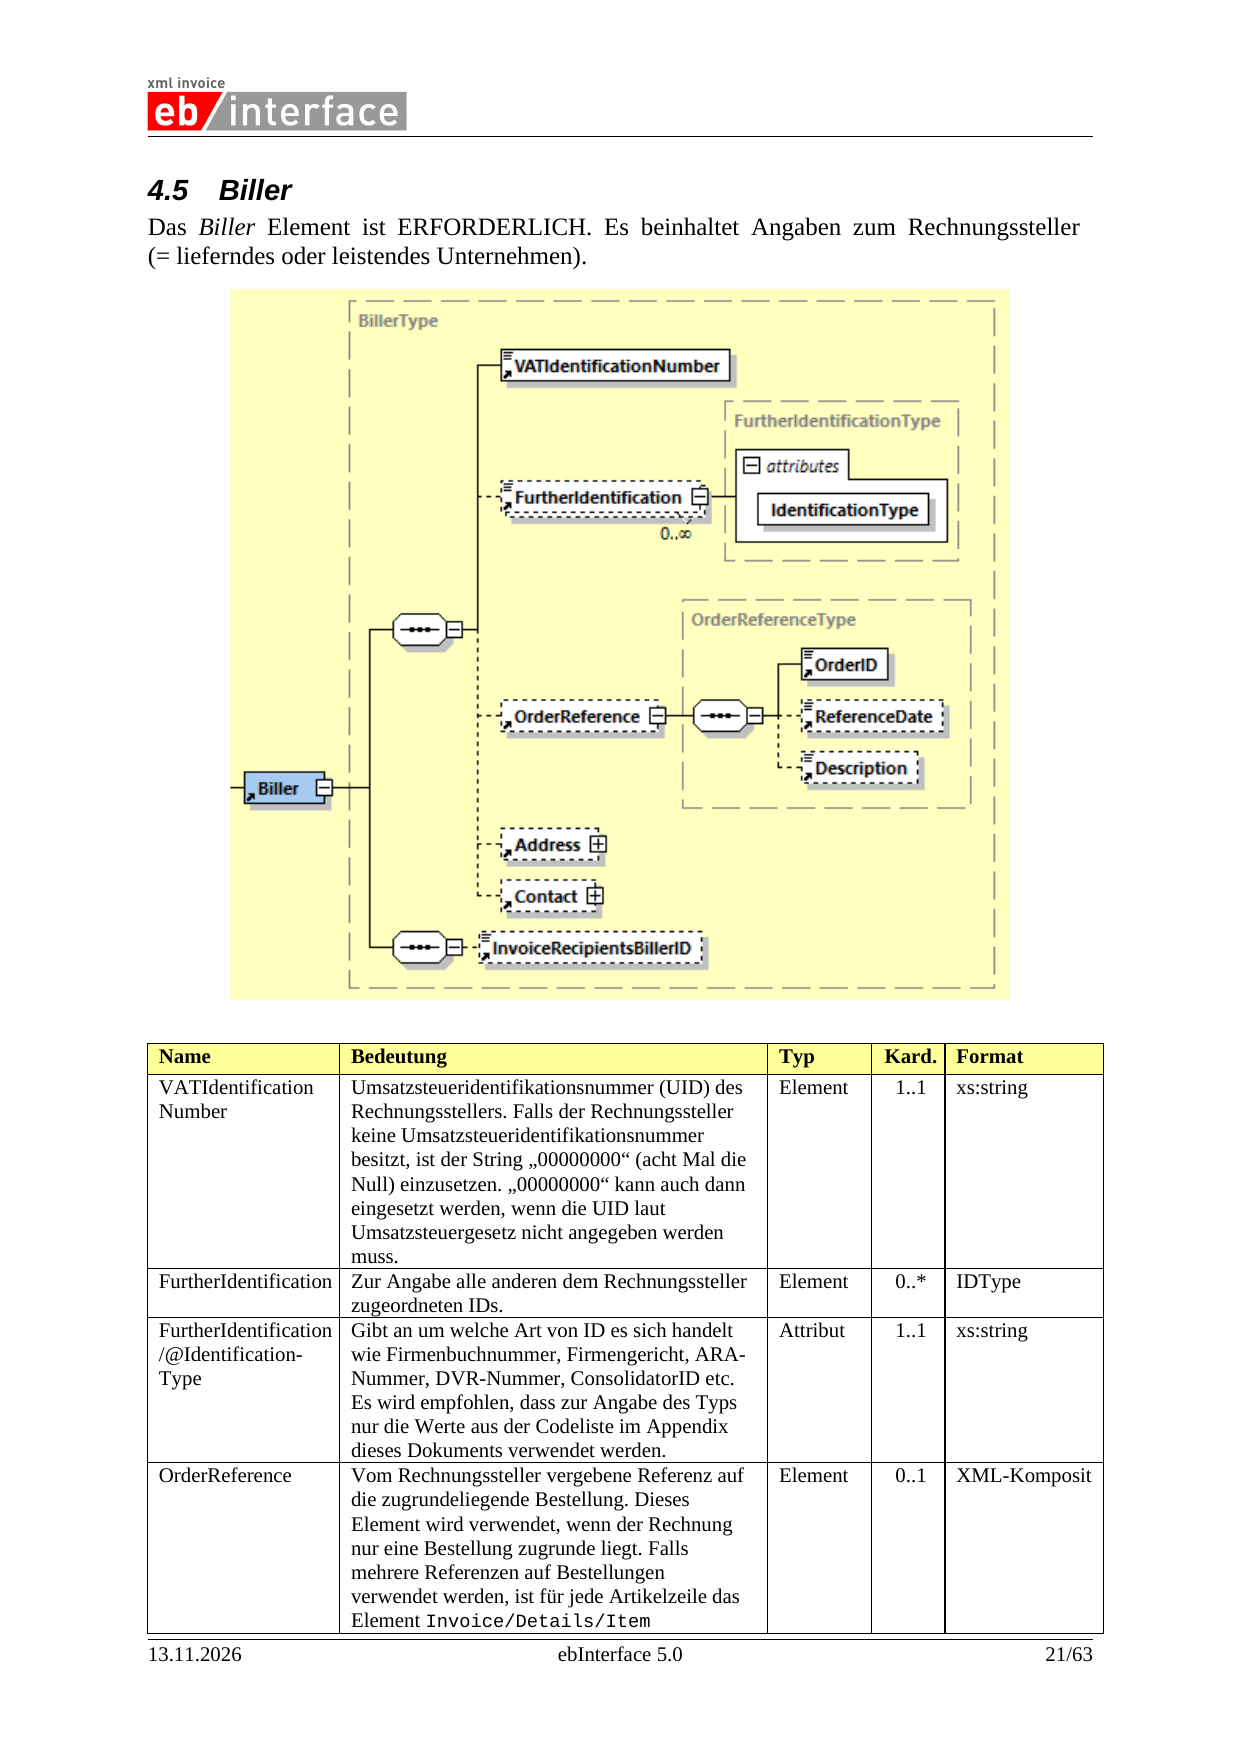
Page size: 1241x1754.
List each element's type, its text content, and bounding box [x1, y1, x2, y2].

table_cell Gibt an um welche Art von ID es sich handelt wie Firmenbuchnummer, Firmengericht, ARA-Nummer, DVR-Nummer, ConsolidatorID etc. Es wird empfohlen, dass zur Angabe des Typs nur die Werte aus der Codeliste im Appendix dieses Dokuments verwendet werden. [340, 1318, 767, 1462]
table_cell Zur Angabe alle anderen dem Rechnungssteller zugeordneten IDs. [340, 1269, 767, 1317]
table_cell Element [768, 1075, 871, 1268]
table_cell Element [768, 1463, 871, 1633]
table_cell Attribut [768, 1318, 871, 1462]
table_cell VATIdentification Number [148, 1075, 339, 1268]
table_cell 1..1 [872, 1075, 944, 1268]
picture [147, 73, 407, 134]
table_cell FurtherIdentification/@Identification-Type [148, 1318, 339, 1462]
table_cell 0..1 [872, 1463, 944, 1633]
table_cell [340, 1463, 767, 1633]
subtitle Biller [148, 173, 1093, 206]
table_cell IDType [946, 1269, 1103, 1317]
table_cell FurtherIdentification [148, 1269, 339, 1317]
table_cell 1..1 [872, 1318, 944, 1462]
table_cell 0..* [872, 1269, 944, 1317]
text Das Biller Element ist ERFORDERLICH. Es beinhaltet Angaben zum Rechnungssteller (= lieferndes oder leistendes Unternehmen). [148, 212, 1093, 270]
table_cell xs:string [946, 1075, 1103, 1268]
table_cell Umsatzsteueridentifikationsnummer (UID) des Rechnungsstellers. Falls der Rechnungssteller keine Umsatzsteueridentifikationsnummer besitzt, ist der String „00000000“ (acht Mal die Null) einzusetzen. „00000000“ kann auch dann eingesetzt werden, wenn die UID laut Umsatzsteuergesetz nicht angegeben werden muss. [340, 1075, 767, 1268]
table_header Bedeutung [340, 1044, 767, 1074]
table_cell XML-Komposit [946, 1463, 1103, 1633]
table_header Kard. [872, 1044, 944, 1074]
picture [230, 289, 1010, 1000]
table_cell Element [768, 1269, 871, 1317]
table_cell xs:string [946, 1318, 1103, 1462]
table_header Name [148, 1044, 339, 1074]
table_header Format [946, 1044, 1103, 1074]
table_cell OrderReference [148, 1463, 339, 1633]
table_header Typ [768, 1044, 871, 1074]
